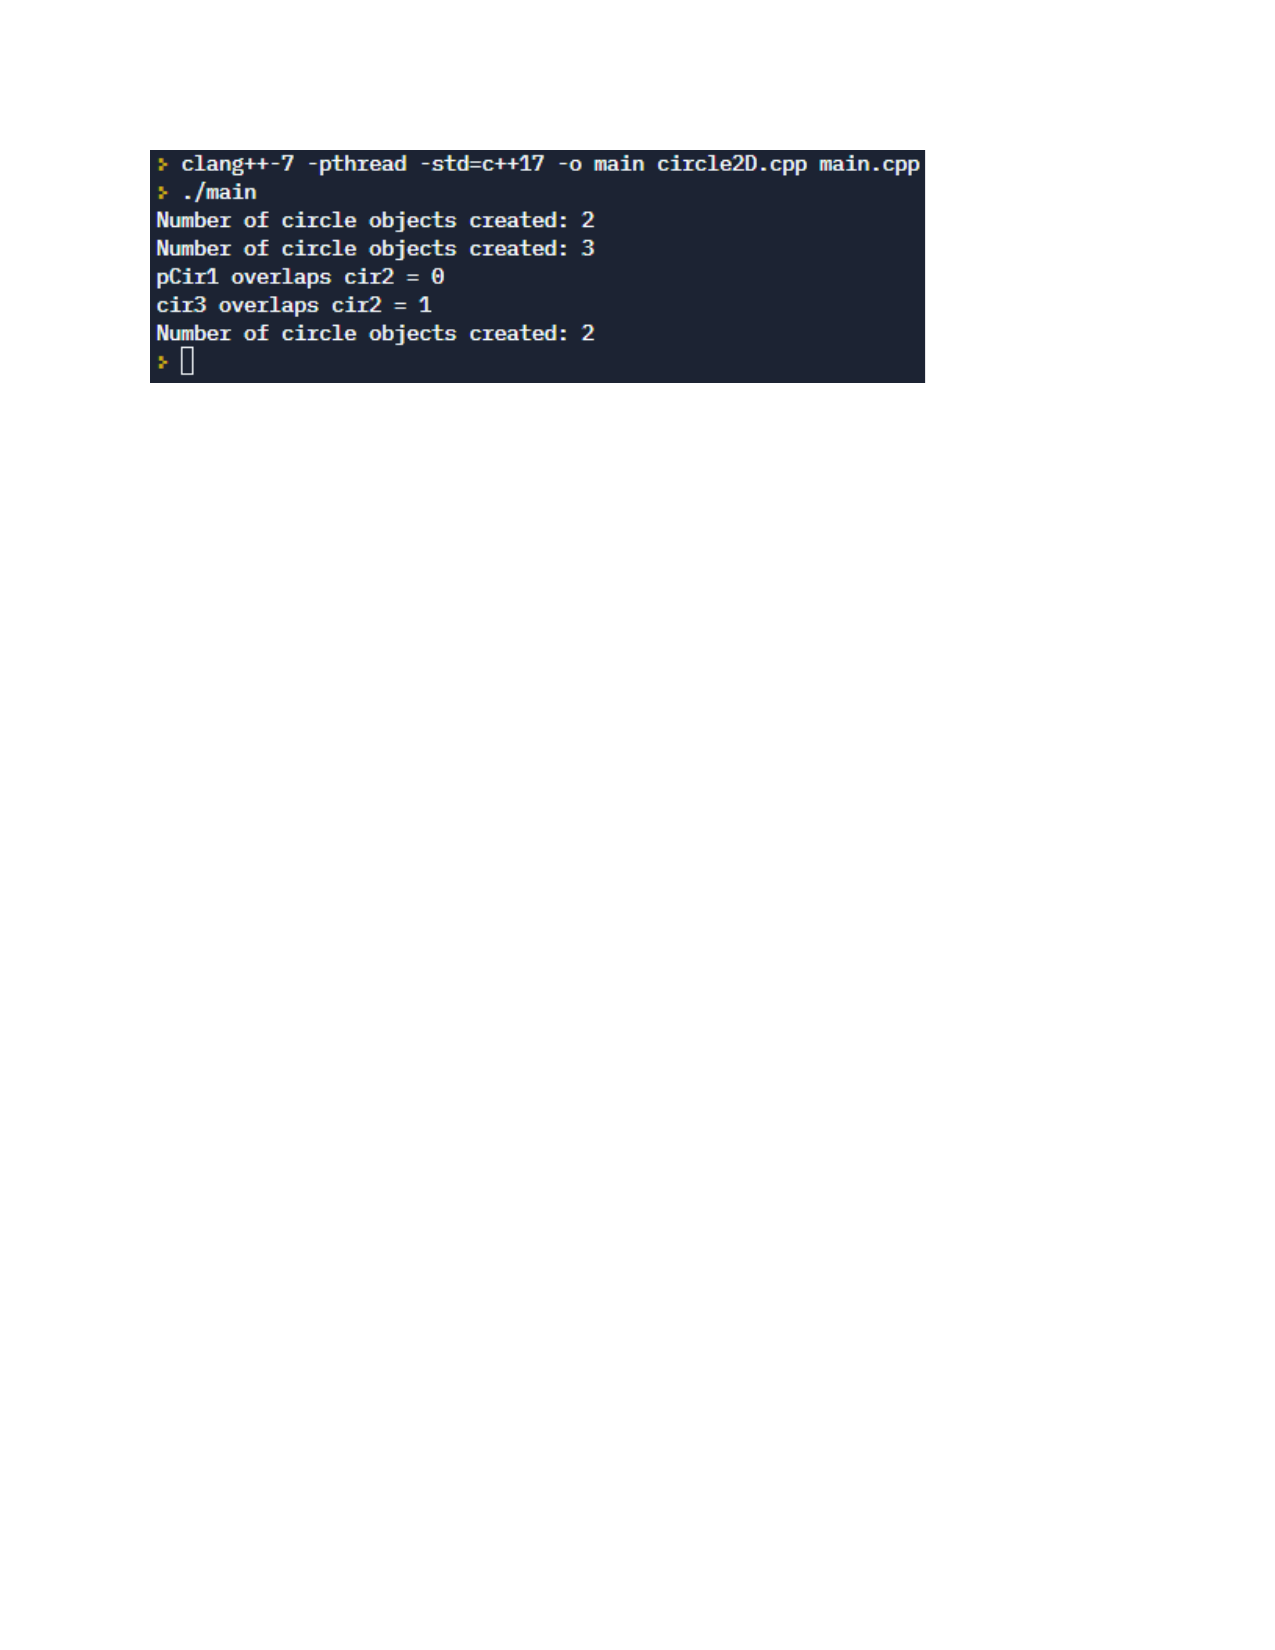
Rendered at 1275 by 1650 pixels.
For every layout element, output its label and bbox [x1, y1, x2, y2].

picture [150, 150, 926, 383]
